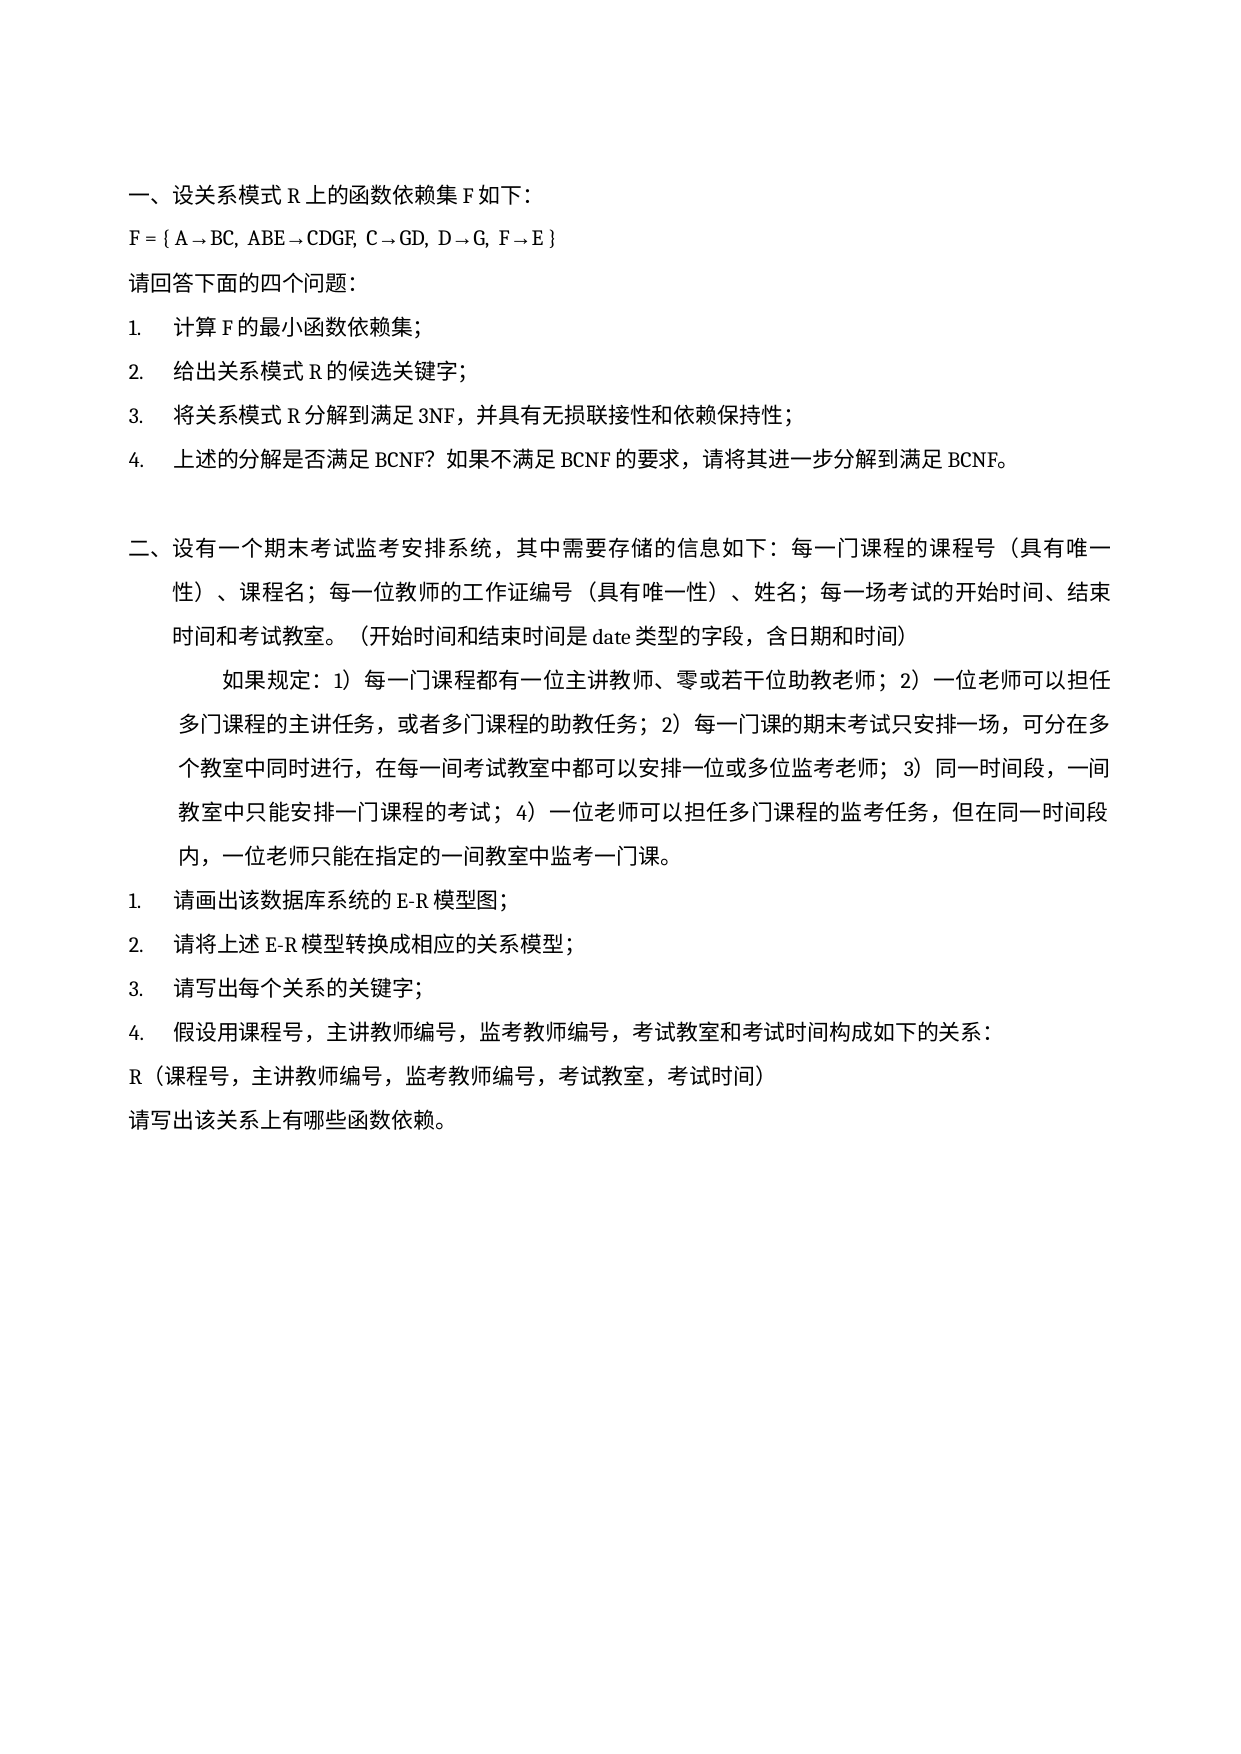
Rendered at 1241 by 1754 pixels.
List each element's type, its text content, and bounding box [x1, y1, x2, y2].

list F = { A→BC, ABE→CDGF, C→GD, D→G, F→E } [129, 216, 1111, 260]
list R（课程号，主讲教师编号，监考教师编号，考试教室，考试时间） [129, 1053, 1111, 1097]
list 请回答下面的四个问题： [129, 260, 1111, 304]
list 请写出该关系上有哪些函数依赖。 [129, 1097, 1111, 1141]
list 计算 F 的最小函数依赖集； [129, 304, 1111, 348]
list 请将上述E-R模型转换成相应的关系模型； [129, 921, 1111, 965]
list 给出关系模式R的候选关键字； [129, 348, 1111, 392]
list 请写出每个关系的关键字； [129, 965, 1111, 1009]
list 上述的分解是否满足BCNF？如果不满足BCNF的要求，请将其进一步分解到满足BCNF。 [129, 436, 1111, 480]
list 假设用课程号，主讲教师编号，监考教师编号，考试教室和考试时间构成如下的关系： [129, 1009, 1111, 1053]
list 设关系模式 R 上的函数依赖集F如下： [129, 172, 1111, 216]
list 如果规定：1）每一门课程都有一位主讲教师、零或若干位助教老师；2）一位老师可以担任多门课程的主讲任务，或者多门课程的助教任务；2）每一门课的期末考试只安排一场，可分在多个教室中同时进行，在每一间考试教室中都可以安排一位或多位监考老师；3）同一时间段，一间教室中只能安排一门课程的考试；4）一位老师可以担任多门课程的监考任务，但在同一时间段内，一位老师只能在指定的一间教室中监考一门课。 [179, 657, 1111, 877]
list 设有一个期末考试监考安排系统，其中需要存储的信息如下：每一门课程的课程号（具有唯一性）、课程名；每一位教师的工作证编号（具有唯一性）、姓名；每一场考试的开始时间、结束时间和考试教室。（开始时间和结束时间是date类型的字段，含日期和时间） [129, 524, 1111, 657]
list 请画出该数据库系统的E-R模型图； [129, 877, 1111, 921]
list 将关系模式R分解到满足3NF，并具有无损联接性和依赖保持性； [129, 392, 1111, 436]
